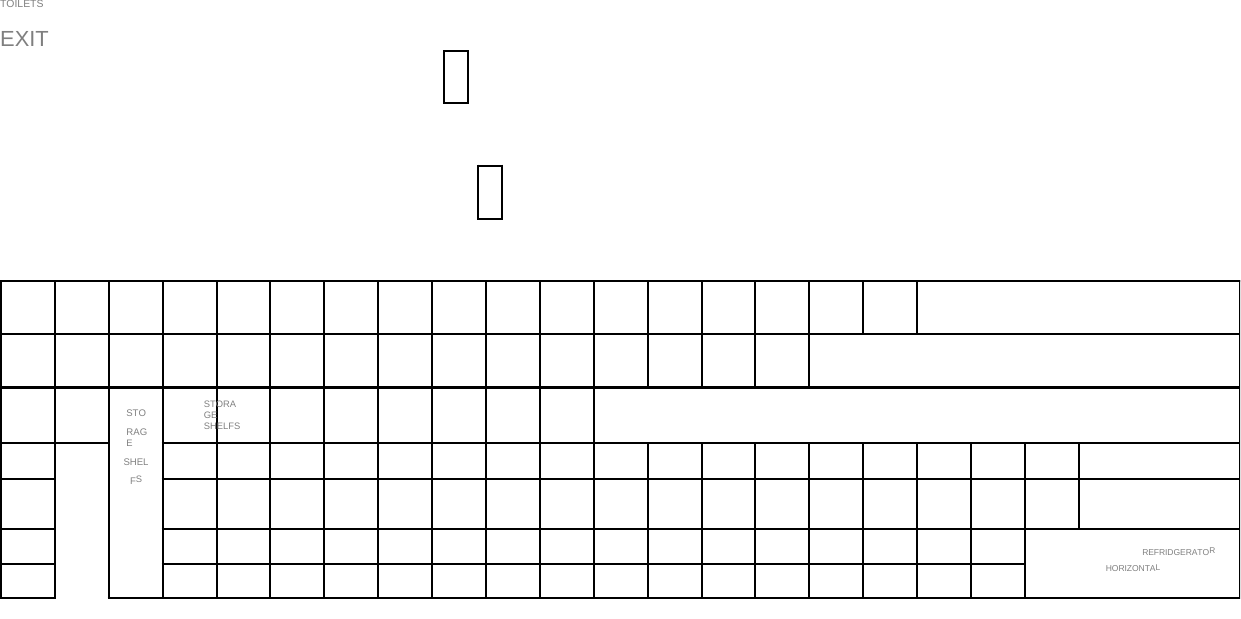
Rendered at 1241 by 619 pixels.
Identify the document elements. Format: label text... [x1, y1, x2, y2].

table_cell [271, 389, 323, 442]
table_header [864, 282, 916, 333]
table_cell [379, 565, 431, 597]
table_cell [1026, 480, 1078, 528]
table_cell [595, 530, 647, 563]
table_cell [56, 335, 108, 386]
table_cell [595, 565, 647, 597]
table_cell [487, 565, 539, 597]
table_header [487, 282, 539, 333]
table_cell [541, 389, 593, 442]
table_cell [864, 480, 916, 528]
table_cell [756, 480, 808, 528]
table_cell [810, 335, 1239, 386]
table_cell [972, 565, 1024, 597]
table_cell [218, 444, 269, 477]
table_header [541, 282, 593, 333]
table_header [56, 282, 108, 333]
table_cell [541, 565, 593, 597]
table_cell [164, 565, 216, 597]
table_header [164, 282, 216, 333]
table_cell [433, 480, 485, 528]
table_cell [810, 444, 862, 477]
table_cell [379, 480, 431, 528]
table_cell [703, 530, 754, 563]
table_cell [2, 389, 54, 442]
text EXIT [0, 29, 1240, 50]
table_cell [271, 530, 323, 563]
table_cell [218, 389, 269, 442]
table_cell [541, 530, 593, 563]
table_cell [595, 389, 1239, 442]
table_cell [487, 335, 539, 386]
table_cell [379, 444, 431, 477]
table_header [918, 282, 1239, 333]
table_header [595, 282, 647, 333]
table_header [218, 282, 269, 333]
table_cell [918, 444, 970, 477]
table_cell [649, 335, 701, 386]
table_cell [433, 530, 485, 563]
table_cell [703, 444, 754, 477]
table_cell [325, 480, 377, 528]
table_cell [1080, 444, 1239, 477]
table_header [379, 282, 431, 333]
table_cell REFRIDGERATOR HORIZONTAL [1026, 530, 1239, 597]
table_cell [595, 444, 647, 477]
table_header [649, 282, 701, 333]
table_cell [972, 530, 1024, 563]
table_cell [972, 480, 1024, 528]
table_cell [325, 530, 377, 563]
table_cell [703, 565, 754, 597]
table_cell [972, 444, 1024, 477]
table_cell [810, 530, 862, 563]
table_cell [1026, 444, 1078, 477]
table_cell [2, 530, 54, 563]
table_cell [433, 335, 485, 386]
table_cell [756, 444, 808, 477]
table_cell [649, 530, 701, 563]
table_cell [433, 389, 485, 442]
table_cell [756, 530, 808, 563]
table_cell [379, 389, 431, 442]
table_cell [433, 444, 485, 477]
table_cell [541, 444, 593, 477]
table_header [445, 52, 467, 102]
table_cell [271, 565, 323, 597]
table_cell [164, 480, 216, 528]
table_cell [2, 335, 54, 386]
table_cell [1080, 480, 1239, 528]
table_cell [649, 565, 701, 597]
table_cell [218, 530, 269, 563]
table_cell [218, 565, 269, 597]
table_cell [325, 444, 377, 477]
table_cell [271, 444, 323, 477]
table_cell [918, 565, 970, 597]
table_cell [810, 565, 862, 597]
table_header [2, 282, 54, 333]
table_cell [218, 335, 269, 386]
table_cell [325, 565, 377, 597]
table_cell [864, 565, 916, 597]
table_cell [433, 565, 485, 597]
table_header [271, 282, 323, 333]
table_cell [2, 444, 54, 477]
table_cell [487, 444, 539, 477]
table_cell [541, 480, 593, 528]
table_cell [756, 335, 808, 386]
table_cell [810, 480, 862, 528]
table_cell [756, 565, 808, 597]
table_cell [271, 480, 323, 528]
table_cell STORAGE SHELFS [164, 389, 216, 442]
table_header [756, 282, 808, 333]
table_header [703, 282, 754, 333]
table_cell [864, 530, 916, 563]
table_header [433, 282, 485, 333]
table_cell [271, 335, 323, 386]
table_cell STORAGE SHELFS [110, 389, 162, 597]
table_cell [487, 389, 539, 442]
table_cell [918, 530, 970, 563]
table_cell [164, 444, 216, 477]
table_cell [164, 335, 216, 386]
table_header [479, 167, 501, 218]
table_cell [379, 335, 431, 386]
table_cell [110, 335, 162, 386]
table_cell [56, 389, 108, 442]
table_cell [164, 530, 216, 563]
table_cell [595, 335, 647, 386]
table_cell [864, 444, 916, 477]
table_cell [918, 480, 970, 528]
table_cell [487, 480, 539, 528]
table_cell [218, 480, 269, 528]
table_cell [703, 480, 754, 528]
table_cell [2, 565, 54, 597]
table_cell [703, 335, 754, 386]
table_cell [649, 444, 701, 477]
table_header [810, 282, 862, 333]
table_cell [379, 530, 431, 563]
table_cell [325, 335, 377, 386]
table_cell [649, 480, 701, 528]
table_header [325, 282, 377, 333]
table_cell [325, 389, 377, 442]
table_cell [487, 530, 539, 563]
table_cell [541, 335, 593, 386]
table_cell [2, 480, 54, 528]
table_header [110, 282, 162, 333]
table_cell [595, 480, 647, 528]
